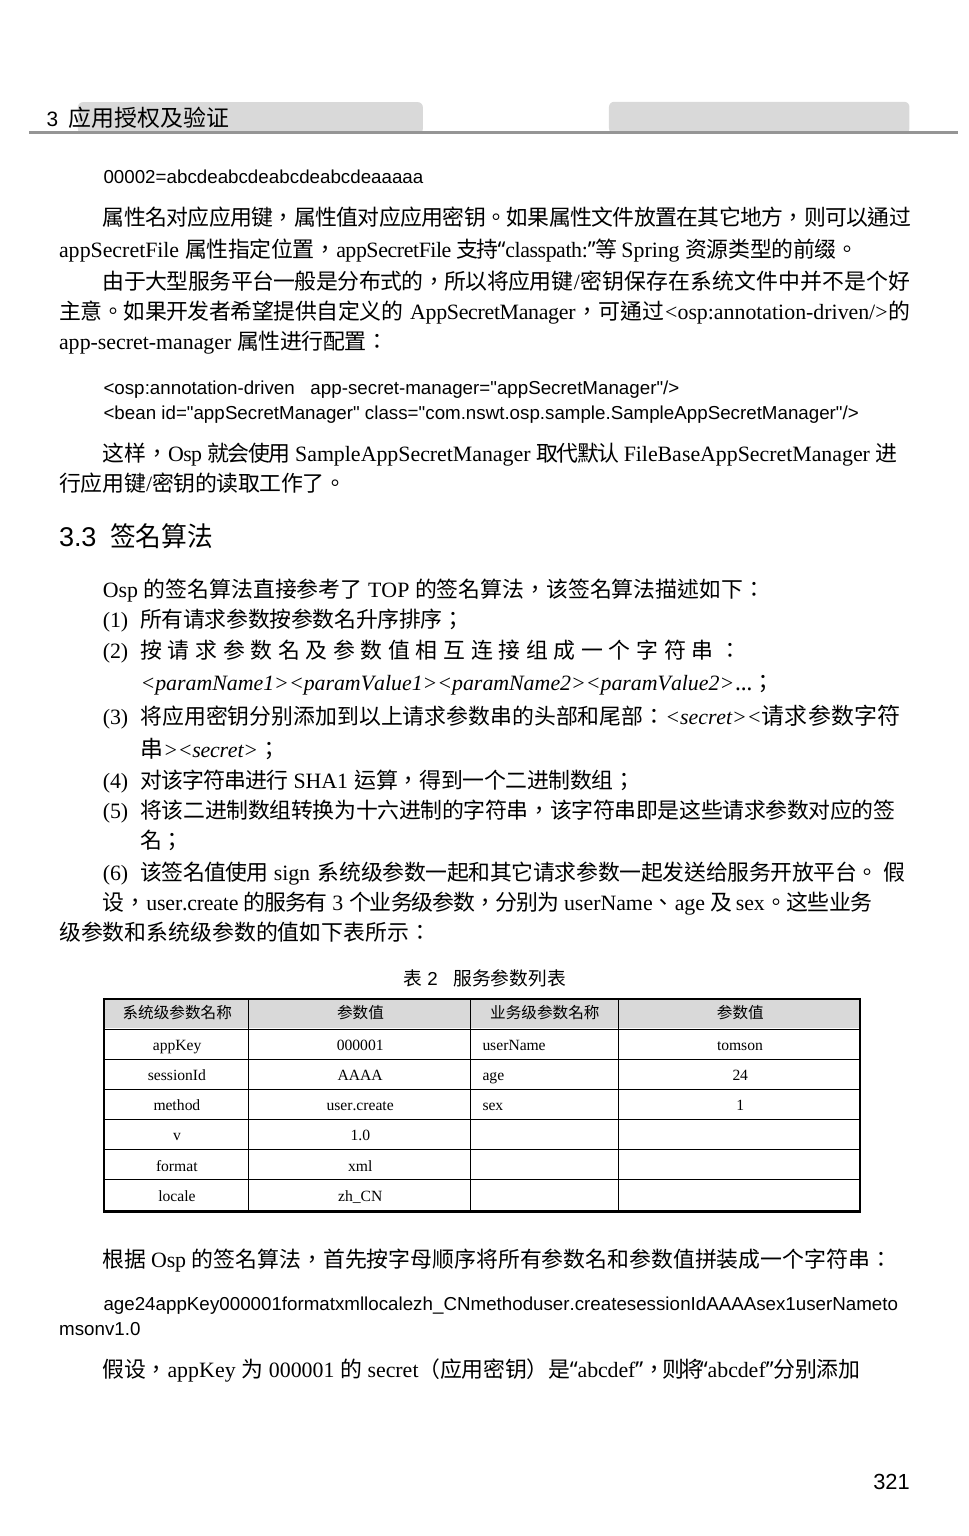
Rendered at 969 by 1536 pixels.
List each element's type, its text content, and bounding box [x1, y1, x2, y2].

text Osp 的签名算法直接参考了 TOP 的签名算法，该签名算法描述如下： [103, 574, 952, 603]
text <bean id="appSecretManager" class="com.nswt.osp.sample.SampleAppSecretManager"/> [103, 402, 952, 423]
table_cell 24 [619, 1060, 859, 1089]
table_cell appKey [105, 1030, 248, 1059]
table_cell age [471, 1060, 618, 1089]
text <osp:annotation-driven app-secret-manager="appSecretManager"/> [103, 377, 952, 398]
list 该签名值使用 sign 系统级参数一起和其它请求参数一起发送给服务开放平台。 假设，user.create 的服务有 3 个业务级参数，分别为 userName、age 及 sex。这些业务 [103, 857, 910, 917]
text 级参数和系统级参数的值如下表所示： [59, 917, 952, 947]
list 所有请求参数按参数名升序排序； [103, 604, 952, 634]
table_cell xml [249, 1150, 470, 1179]
table_cell [471, 1120, 618, 1149]
text 由于大型服务平台一般是分布式的，所以将应用键/密钥保存在系统文件中并不是个好主意。如果开发者希望提供自定义的 AppSecretManager，可通过<osp:annotation-driven/>的app-secret-manager 属性进行配置： [59, 266, 910, 356]
table_cell [619, 1120, 859, 1149]
table_cell 1.0 [249, 1120, 470, 1149]
table_cell [471, 1150, 618, 1179]
text 根据Osp 的签名算法，首先按字母顺序将所有参数名和参数值拼装成一个字符串： [103, 1244, 952, 1273]
table_header 参数值 [249, 1000, 470, 1028]
table_cell [619, 1180, 859, 1210]
table_header 参数值 [619, 1000, 859, 1028]
text 表 2 服务参数列表 [63, 966, 906, 991]
text 这样，Osp 就会使用 SampleAppSecretManager 取代默认 FileBaseAppSecretManager 进行应用键/密钥的读取工作了。 [59, 437, 919, 497]
table_cell [471, 1180, 618, 1210]
table_cell AAAA [249, 1060, 470, 1089]
table_cell format [105, 1150, 248, 1179]
text age24appKey000001formatxmllocalezh_CNmethoduser.createsessionIdAAAAsex1userNameto msonv1.0 [59, 1293, 899, 1339]
table_cell userName [471, 1030, 618, 1059]
text 属性名对应应用键，属性值对应应用密钥。如果属性文件放置在其它地方，则可以通过 appSecretFile 属性指定位置，appSecretFile 支持“classpath:”等 Spring 资源类型的前缀。 [59, 202, 952, 264]
table_cell v [105, 1120, 248, 1149]
table_header 业务级参数名称 [471, 1000, 618, 1028]
table_cell locale [105, 1180, 248, 1210]
table_cell method [105, 1090, 248, 1119]
table_cell 1 [619, 1090, 859, 1119]
table_cell user.create [249, 1090, 470, 1119]
table_cell tomson [619, 1030, 859, 1059]
text 00002=abcdeabcdeabcdeabcdeaaaaa [103, 166, 952, 188]
table_cell sessionId [105, 1060, 248, 1089]
subtitle 签名算法 [59, 517, 952, 554]
list 按 请 求 参 数 名 及 参 数 值 相 互 连 接 组 成 一 个 字 符 串 ： [103, 634, 952, 664]
list 将应用密钥分别添加到以上请求参数串的头部和尾部：<secret><请求参数字符串><secret>； [103, 699, 910, 764]
table_cell zh_CN [249, 1180, 470, 1210]
table_cell 000001 [249, 1030, 470, 1059]
text 假设，appKey 为 000001 的 secret（应用密钥）是“abcdef”，则将“abcdef”分别添加 [103, 1354, 952, 1383]
table_cell sex [471, 1090, 618, 1119]
list 将该二进制数组转换为十六进制的字符串，该字符串即是这些请求参数对应的签名； [103, 795, 910, 855]
table_header 系统级参数名称 [105, 1000, 248, 1028]
text <paramName1><paramValue1><paramName2><paramValue2>…； [76, 665, 838, 697]
table_cell [619, 1150, 859, 1179]
list 对该字符串进行 SHA1 运算，得到一个二进制数组； [103, 764, 952, 794]
